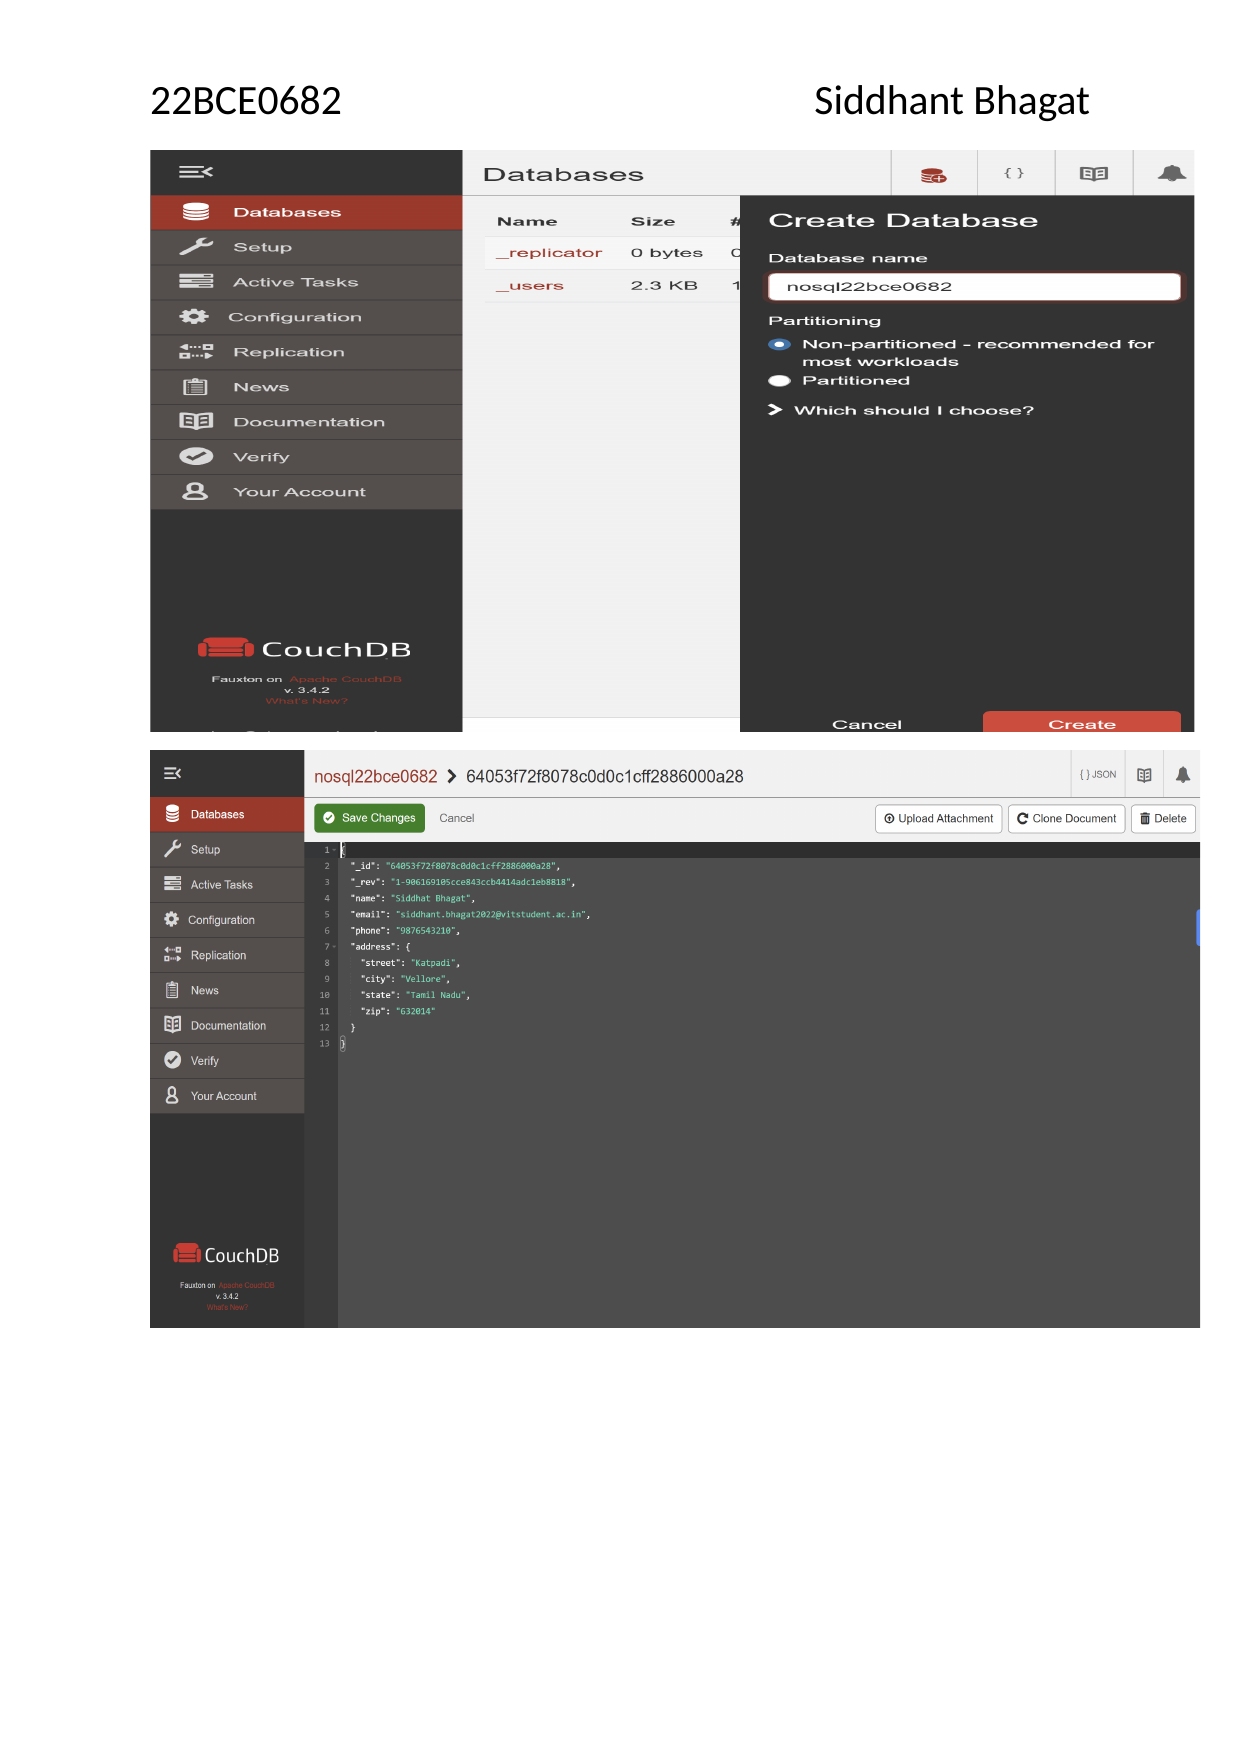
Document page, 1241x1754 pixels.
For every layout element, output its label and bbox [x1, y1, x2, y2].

picture [150, 750, 1200, 1328]
picture [150, 150, 1195, 732]
